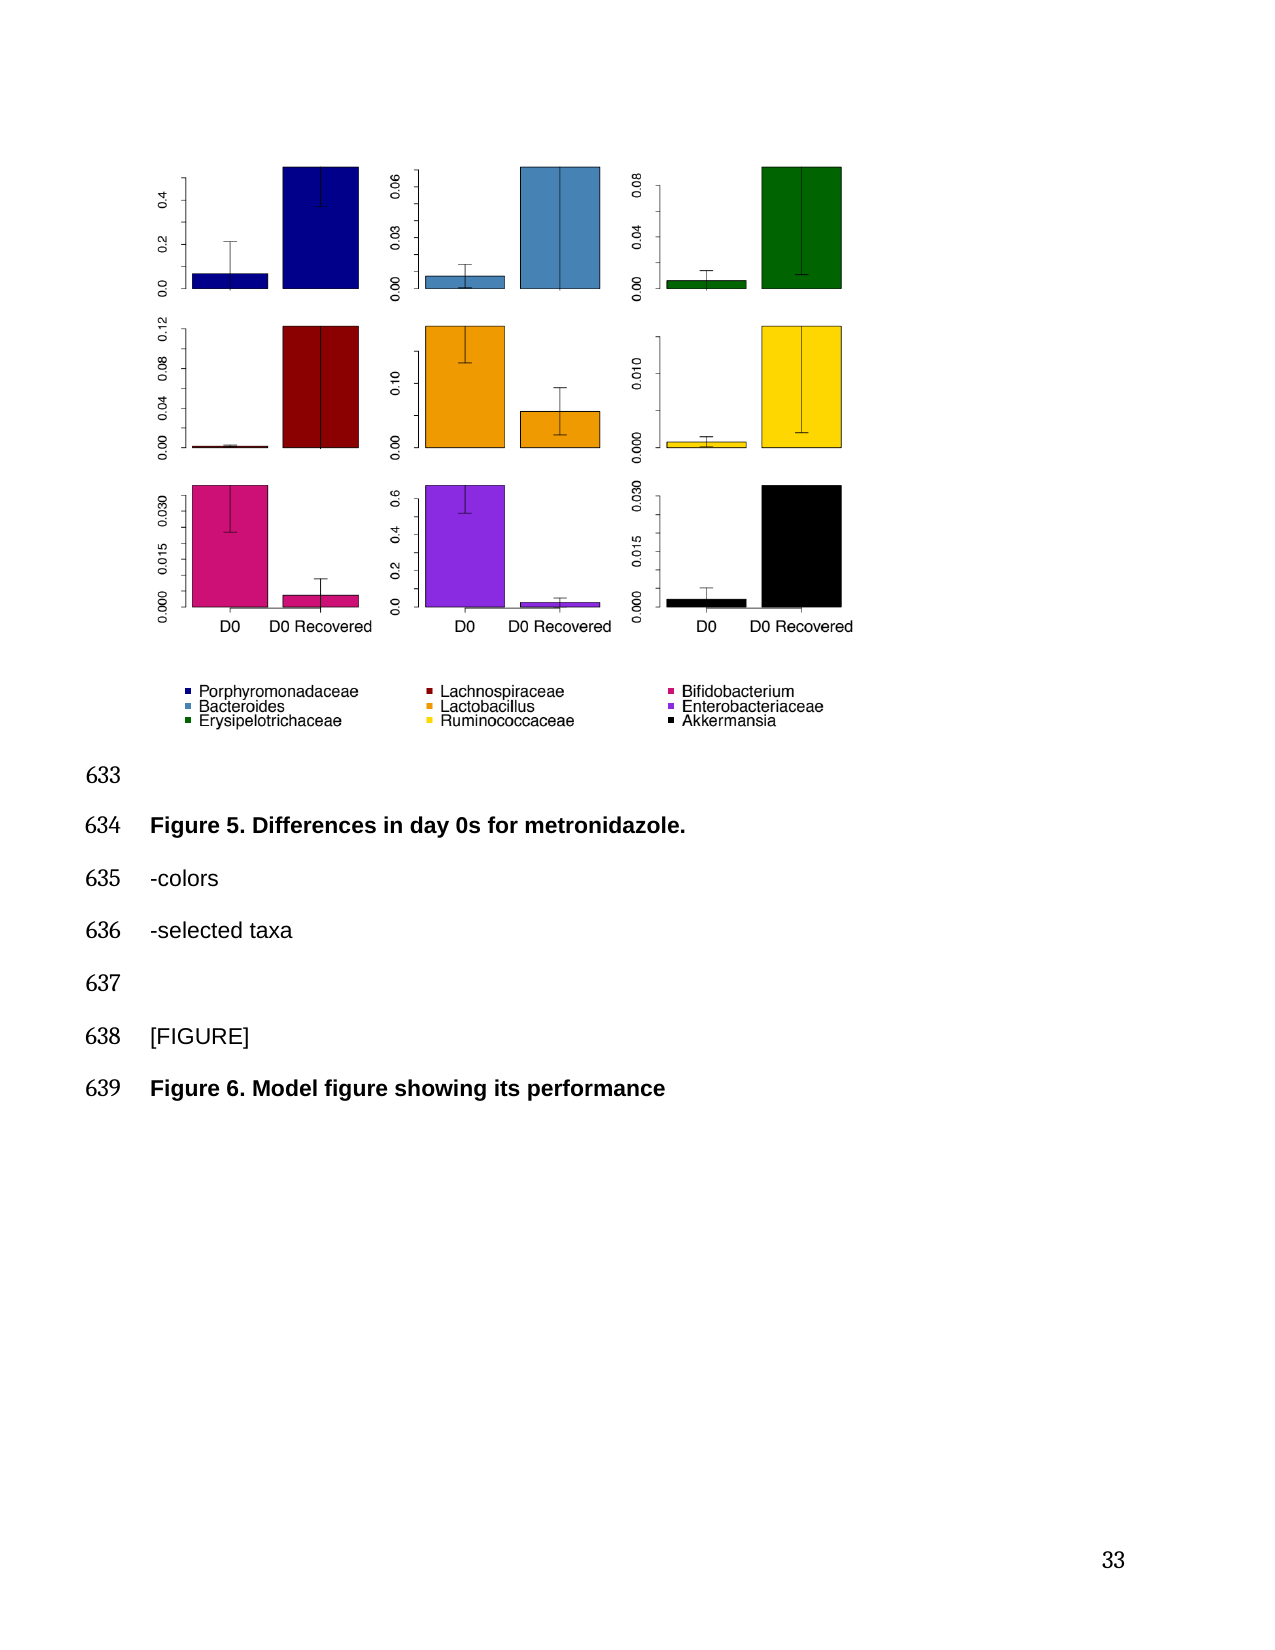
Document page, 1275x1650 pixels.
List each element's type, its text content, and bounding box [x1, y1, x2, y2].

text -selected taxa [150, 917, 1125, 944]
text Figure 5. Differences in day 0s for metronidazole. [150, 812, 1125, 838]
text -colors [150, 864, 1125, 891]
text Figure 6. Model figure showing its performance [150, 1075, 1125, 1102]
text [FIGURE] [150, 1023, 1125, 1049]
